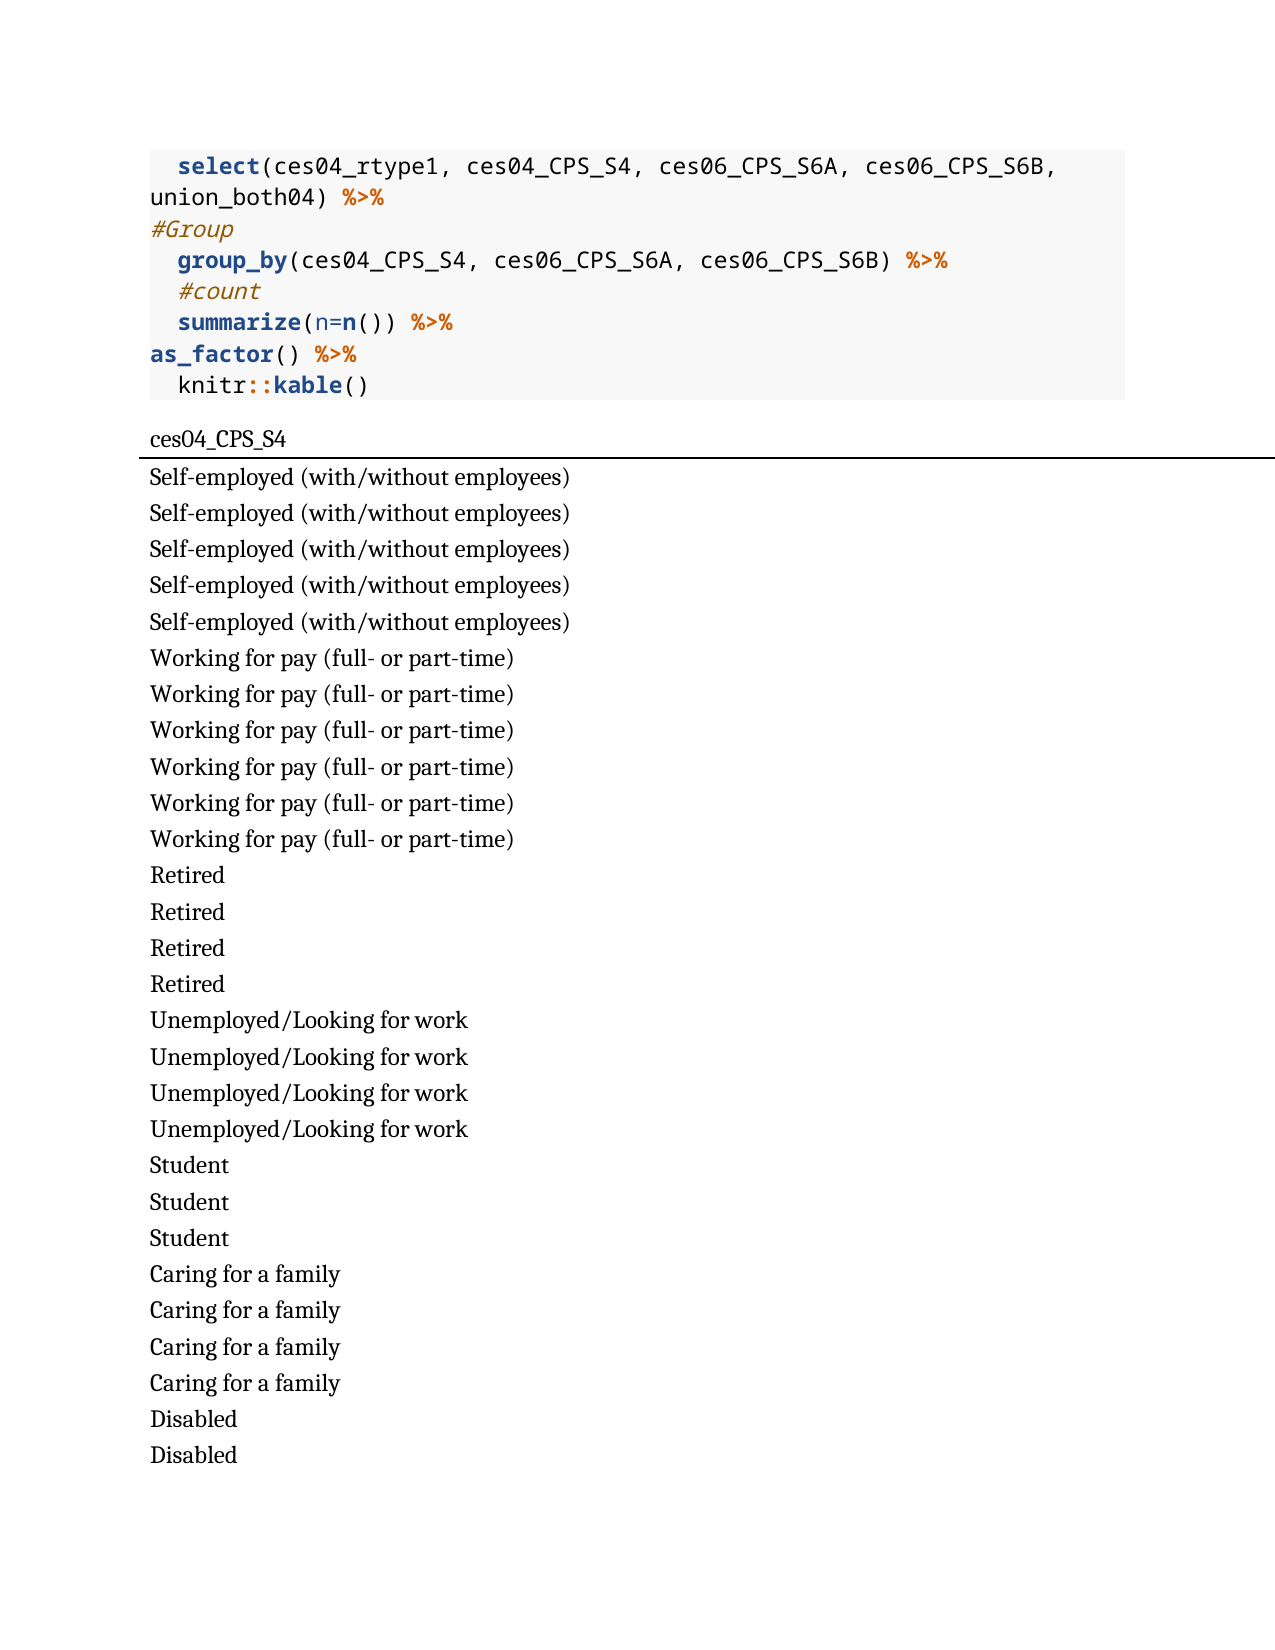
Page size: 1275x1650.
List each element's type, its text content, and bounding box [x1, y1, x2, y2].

table_cell Working for pay (full- or part-time) [139, 676, 1275, 712]
table_cell Unemployed/Looking for work [139, 1075, 1275, 1111]
table_cell Unemployed/Looking for work [139, 1039, 1275, 1075]
table_cell Self-employed (with/without employees) [139, 604, 1275, 640]
table_cell Working for pay (full- or part-time) [139, 749, 1275, 785]
table_cell Self-employed (with/without employees) [139, 568, 1275, 604]
table_cell Working for pay (full- or part-time) [139, 640, 1275, 676]
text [150, 150, 1125, 400]
table_cell Disabled [139, 1438, 1275, 1474]
table_cell Retired [139, 966, 1275, 1002]
table_cell Caring for a family [139, 1329, 1275, 1365]
table_cell Caring for a family [139, 1256, 1275, 1292]
table_cell Retired [139, 894, 1275, 930]
table_cell Retired [139, 930, 1275, 966]
table_cell Caring for a family [139, 1293, 1275, 1329]
table_cell Unemployed/Looking for work [139, 1111, 1275, 1147]
table_cell Student [139, 1184, 1275, 1220]
table_header ces04_CPS_S4 [139, 421, 1275, 457]
table_cell Self-employed (with/without employees) [139, 495, 1275, 531]
table_cell Self-employed (with/without employees) [139, 459, 1275, 495]
table_cell Caring for a family [139, 1365, 1275, 1401]
table_cell Working for pay (full- or part-time) [139, 785, 1275, 821]
table_cell Unemployed/Looking for work [139, 1003, 1275, 1039]
table_cell Disabled [139, 1401, 1275, 1437]
table_cell Self-employed (with/without employees) [139, 531, 1275, 567]
table_cell Working for pay (full- or part-time) [139, 821, 1275, 857]
table_cell Student [139, 1148, 1275, 1184]
table_cell Retired [139, 858, 1275, 894]
table_cell Student [139, 1220, 1275, 1256]
table_cell Working for pay (full- or part-time) [139, 713, 1275, 749]
